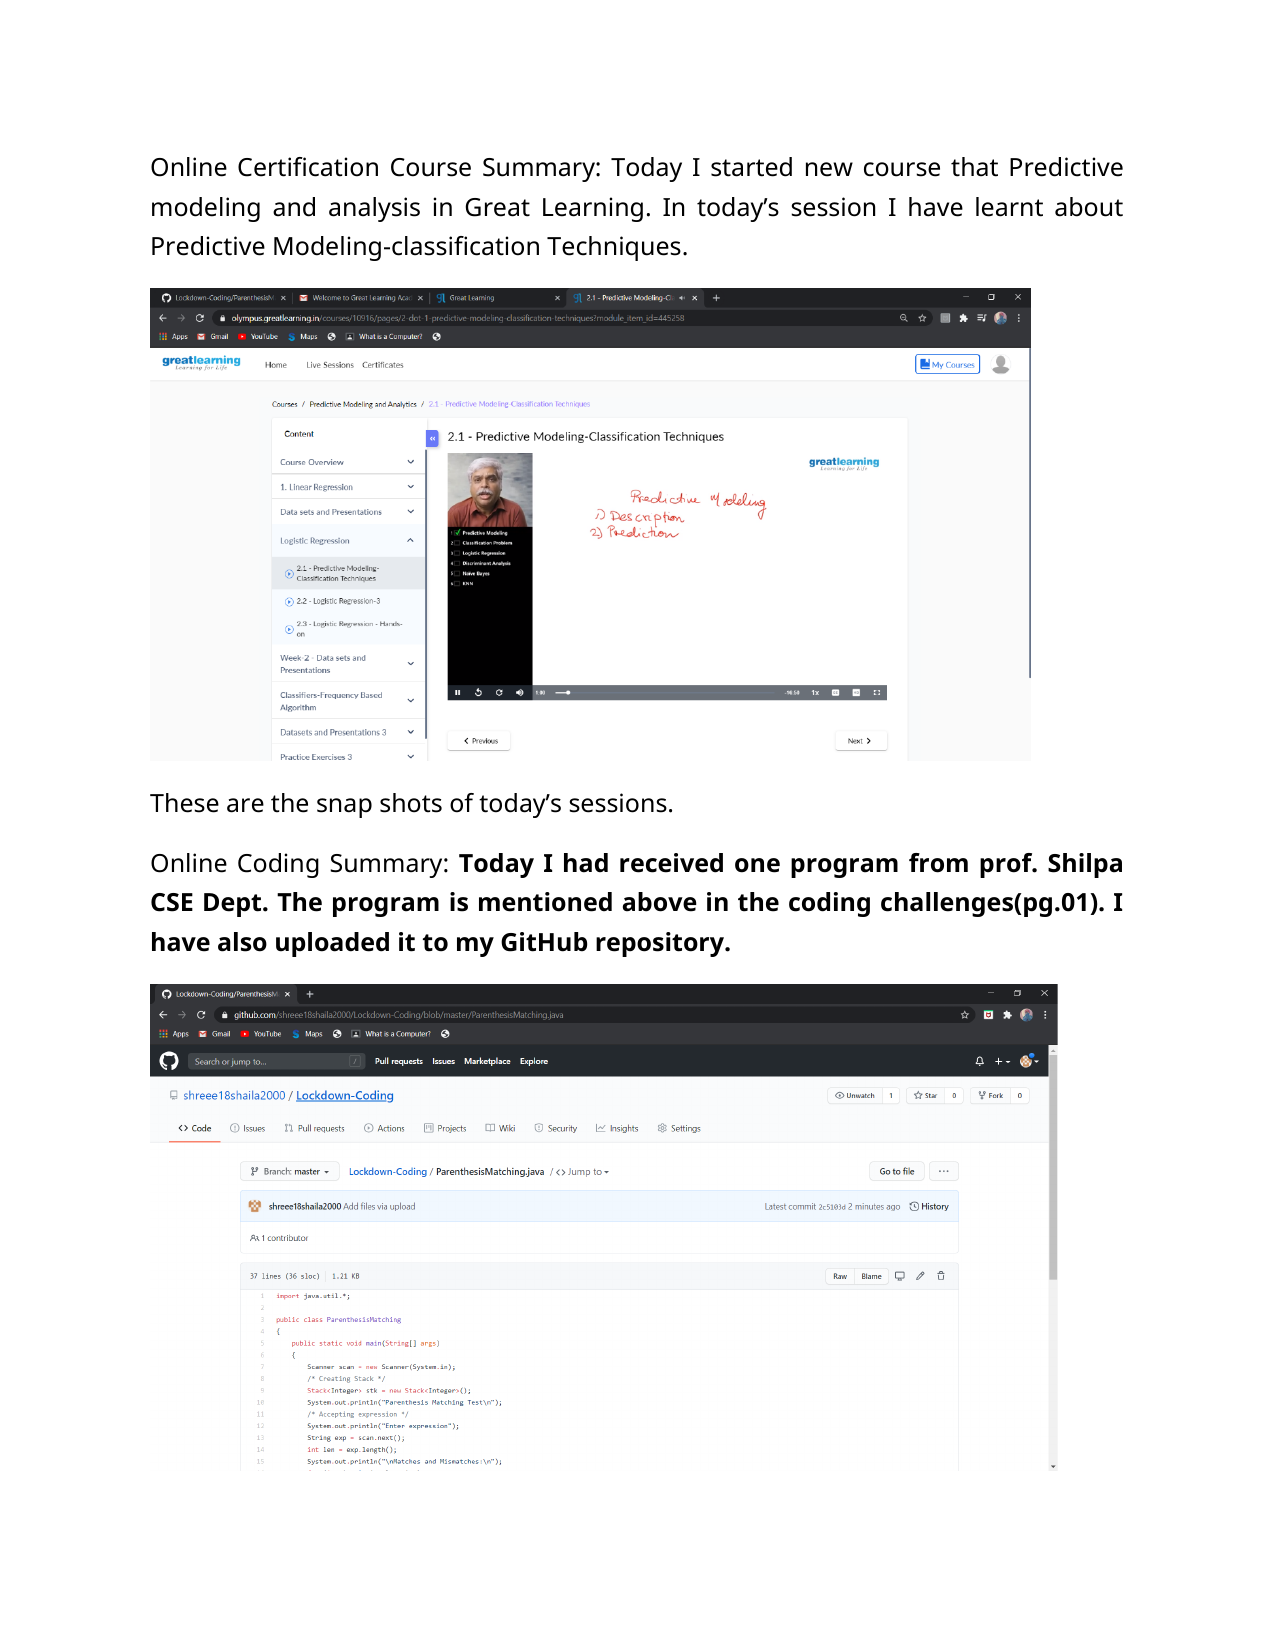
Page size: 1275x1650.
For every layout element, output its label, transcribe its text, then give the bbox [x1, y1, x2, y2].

text These are the snap shots of today’s sessions. [150, 786, 1125, 820]
text Online Certification Course Summary: Today I started new course that Predictive modeling and analysis in Great Learning. In today’s session I have learnt about Predictive Modeling-classification Techniques. [150, 150, 1125, 262]
picture [150, 984, 1058, 1471]
text Online Coding Summary: Today I had received one program from prof. Shilpa CSE Dept. The program is mentioned above in the coding challenges(pg.01). I have also uploaded it to my GitHub repository. [150, 846, 1125, 958]
picture [150, 288, 1031, 761]
